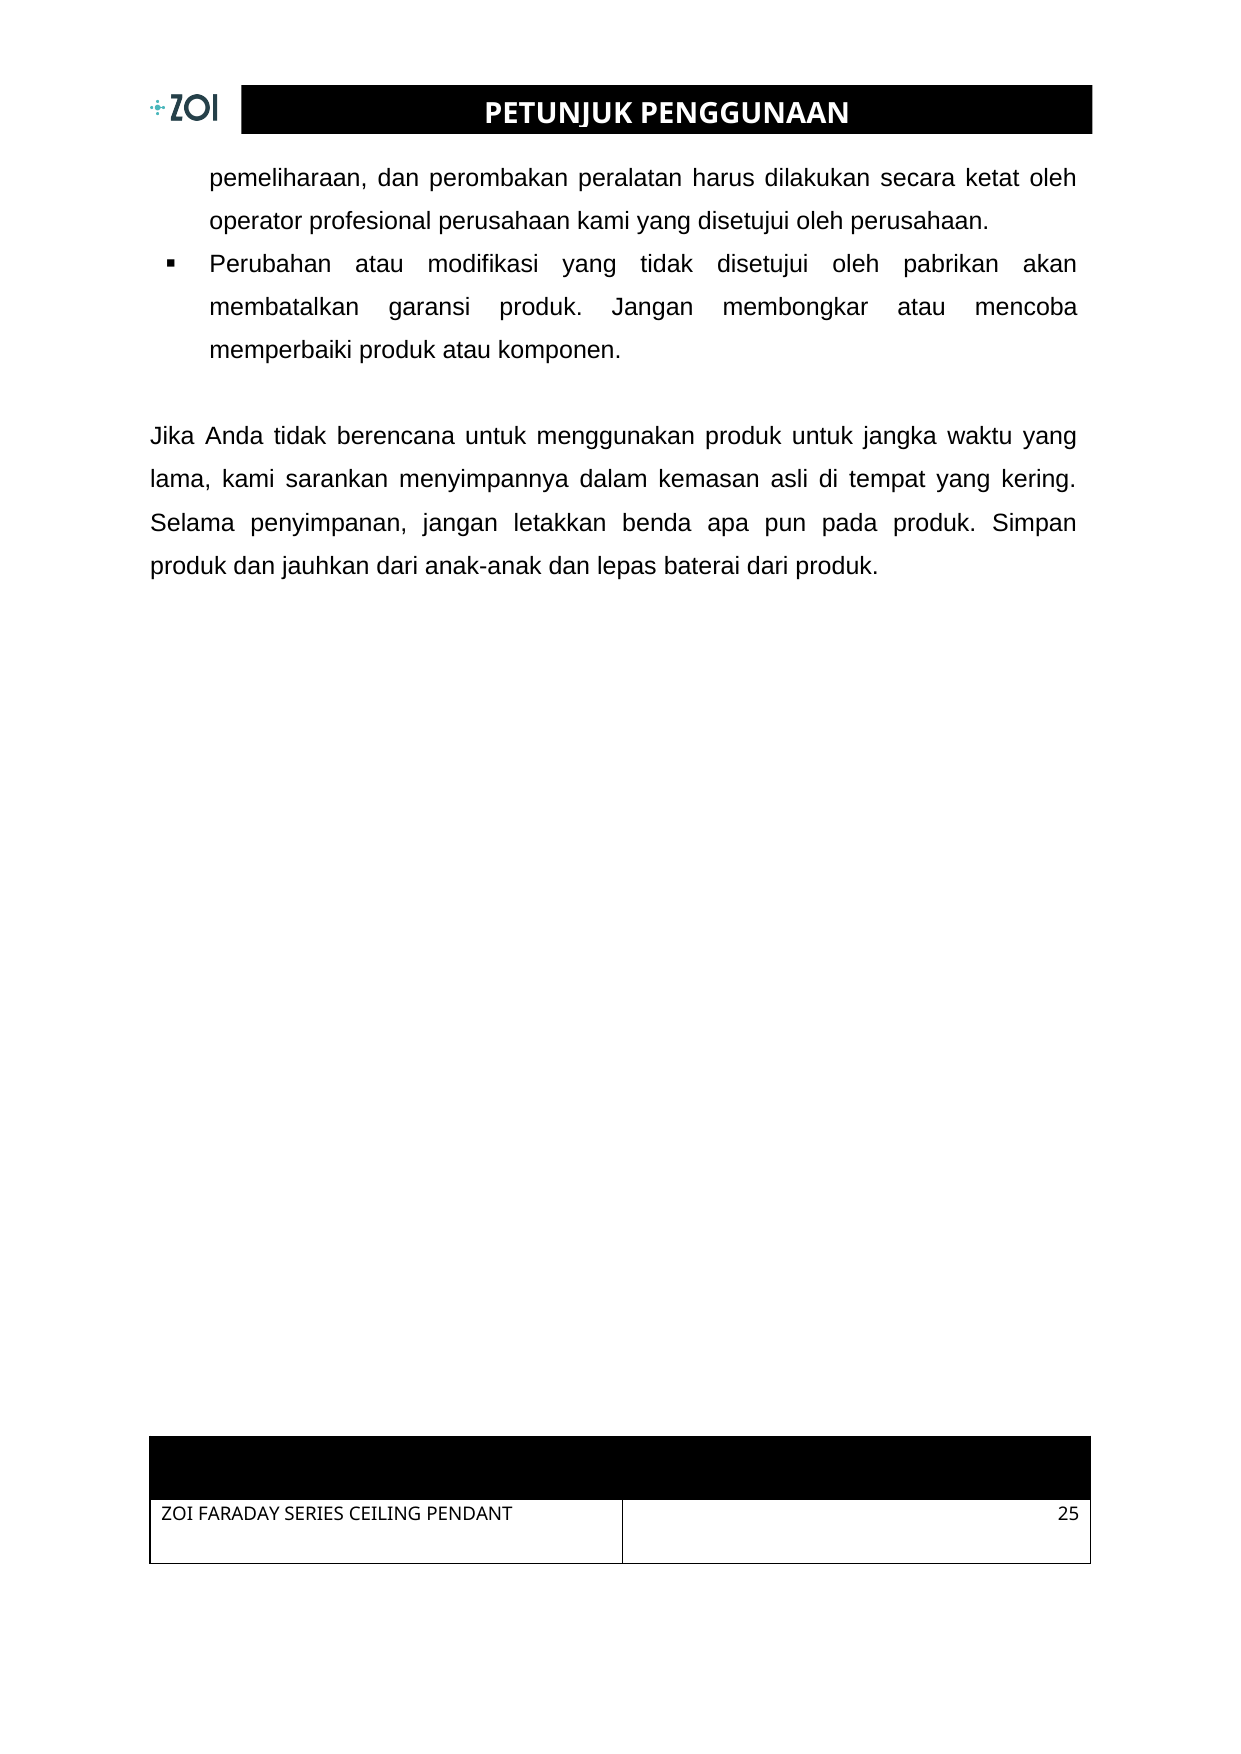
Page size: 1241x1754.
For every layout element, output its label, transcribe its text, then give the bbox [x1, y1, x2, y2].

list Perubahan atau modifikasi yang tidak disetujui oleh pabrikan akan membatalkan garansi produk. Jangan membongkar atau mencoba memperbaiki produk atau komponen. [165, 249, 1078, 364]
text Jika Anda tidak berencana untuk menggunakan produk untuk jangka waktu yang lama, kami sarankan menyimpannya dalam kemasan asli di tempat yang kering. Selama penyimpanan, jangan letakkan benda apa pun pada produk. Simpan produk dan jauhkan dari anak-anak dan lepas baterai dari produk. [150, 421, 1078, 579]
picture [150, 94, 218, 121]
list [165, 162, 1078, 234]
